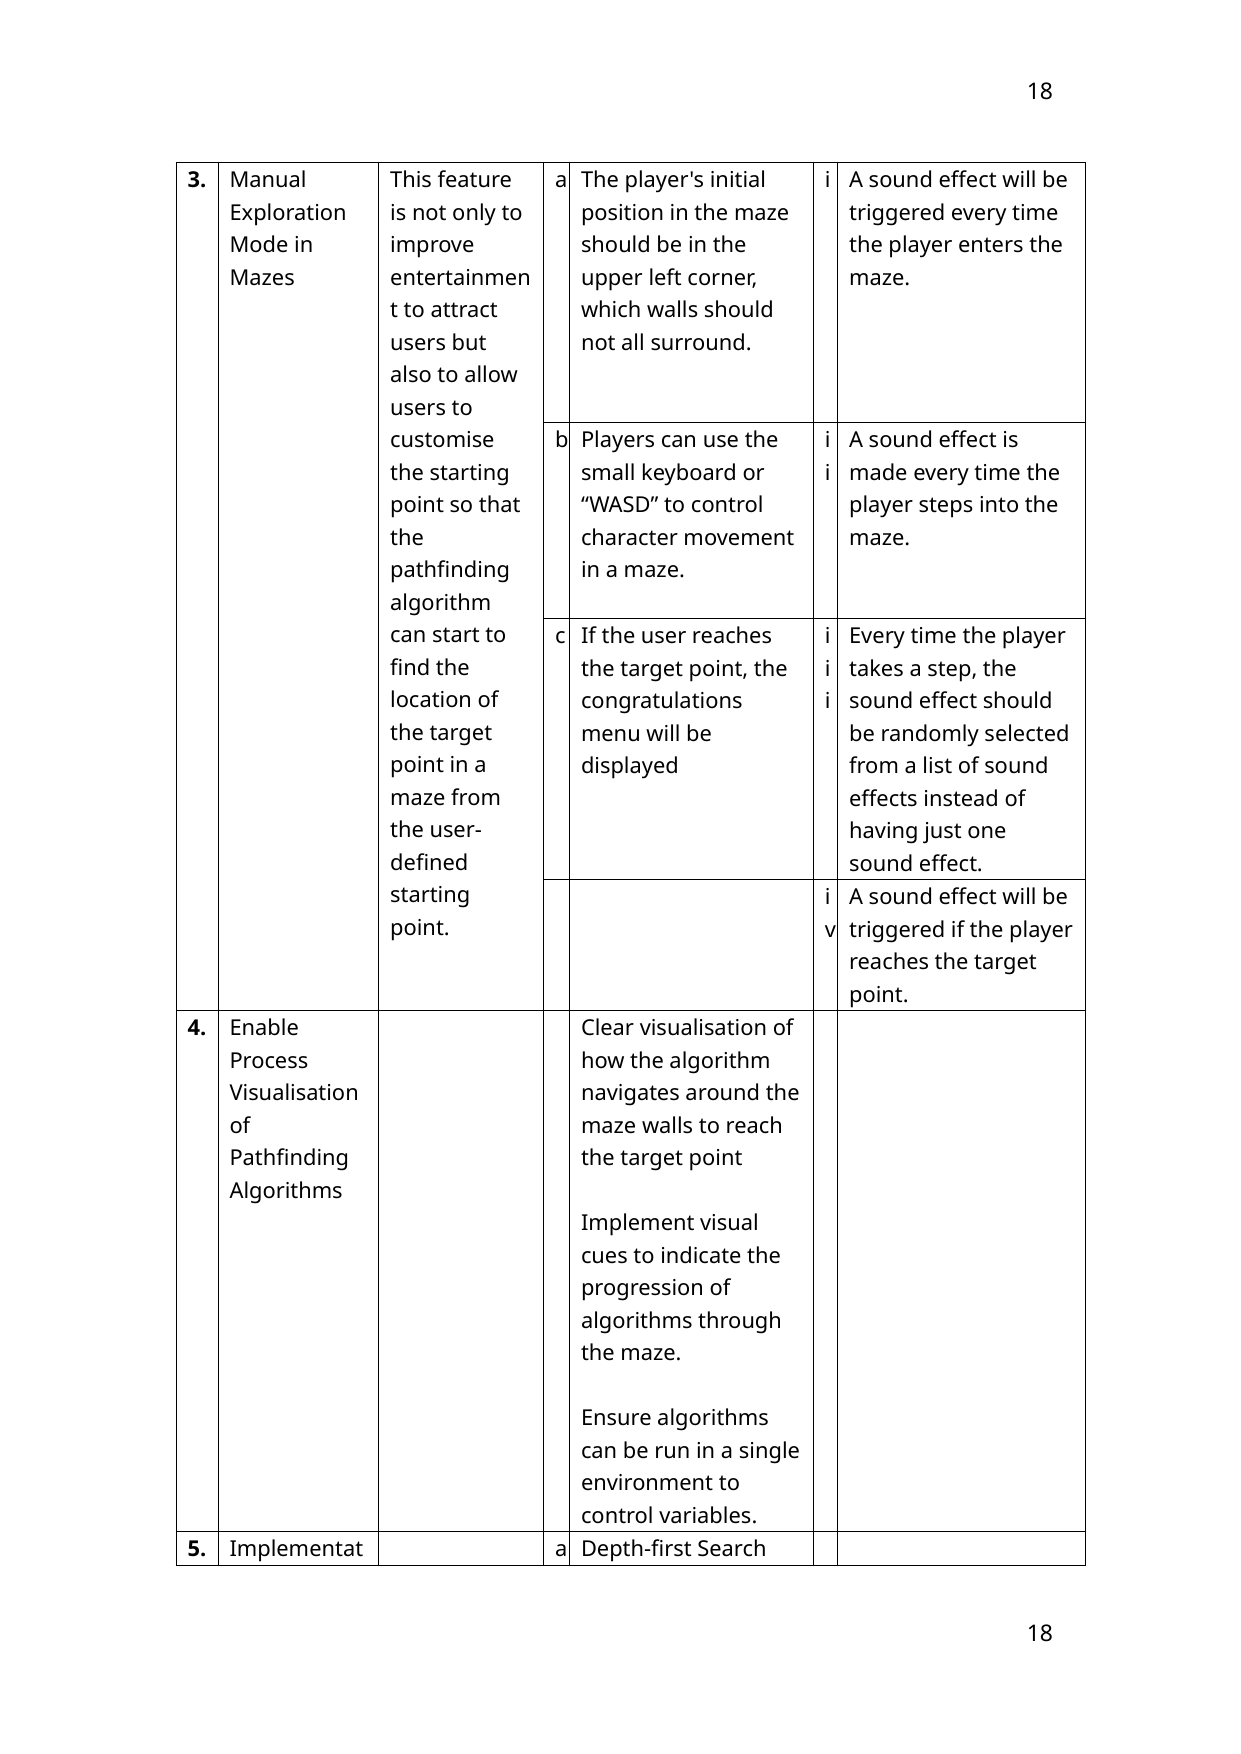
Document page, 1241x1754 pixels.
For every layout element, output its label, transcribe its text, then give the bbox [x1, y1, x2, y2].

table_cell iv [814, 880, 837, 1010]
table_cell This feature is not only to improve entertainment to attract users but also to allow users to customise the starting point so that the pathfinding algorithm can start to find the location of the target point in a maze from the user-defined starting point. [379, 163, 543, 1010]
table_cell Manual Exploration Mode in Mazes [219, 163, 378, 1010]
table_cell c [544, 619, 569, 879]
table_cell [838, 1011, 1085, 1531]
table_cell ii [814, 423, 837, 618]
table_cell iii [814, 619, 837, 879]
table_cell Enable Process Visualisation of Pathfinding Algorithms [219, 1011, 378, 1531]
table_cell A sound effect is made every time the player steps into the maze. [838, 423, 1085, 618]
table_cell a [544, 1532, 569, 1564]
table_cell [219, 1532, 378, 1564]
table_cell The player's initial position in the maze should be in the upper left corner, which walls should not all surround. [570, 163, 813, 422]
table_cell [544, 1011, 569, 1531]
table_cell [814, 1011, 837, 1531]
table_cell a [544, 163, 569, 422]
table_cell [838, 1532, 1085, 1564]
table_cell 4. [177, 1011, 218, 1531]
table_cell A sound effect will be triggered every time the player enters the maze. [838, 163, 1085, 422]
table_cell [379, 1532, 543, 1564]
table_cell Every time the player takes a step, the sound effect should be randomly selected from a list of sound effects instead of having just one sound effect. [838, 619, 1085, 879]
table_cell [570, 880, 813, 1010]
table_cell Players can use the small keyboard or “WASD” to control character movement in a maze. [570, 423, 813, 618]
table_cell b [544, 423, 569, 618]
table_cell Depth-first Search [570, 1532, 813, 1564]
table_cell If the user reaches the target point, the congratulations menu will be displayed [570, 619, 813, 879]
table_cell [544, 880, 569, 1010]
table_cell [814, 1532, 837, 1564]
table_cell A sound effect will be triggered if the player reaches the target point. [838, 880, 1085, 1010]
table_cell [379, 1011, 543, 1531]
table_cell Clear visualisation of how the algorithm navigates around the maze walls to reach the target point Implement visual cues to indicate the progression of algorithms through the maze. Ensure algorithms can be run in a single environment to control variables. [570, 1011, 813, 1531]
table_cell 3. [177, 163, 218, 1010]
table_cell 5. [177, 1532, 218, 1564]
table_cell i [814, 163, 837, 422]
